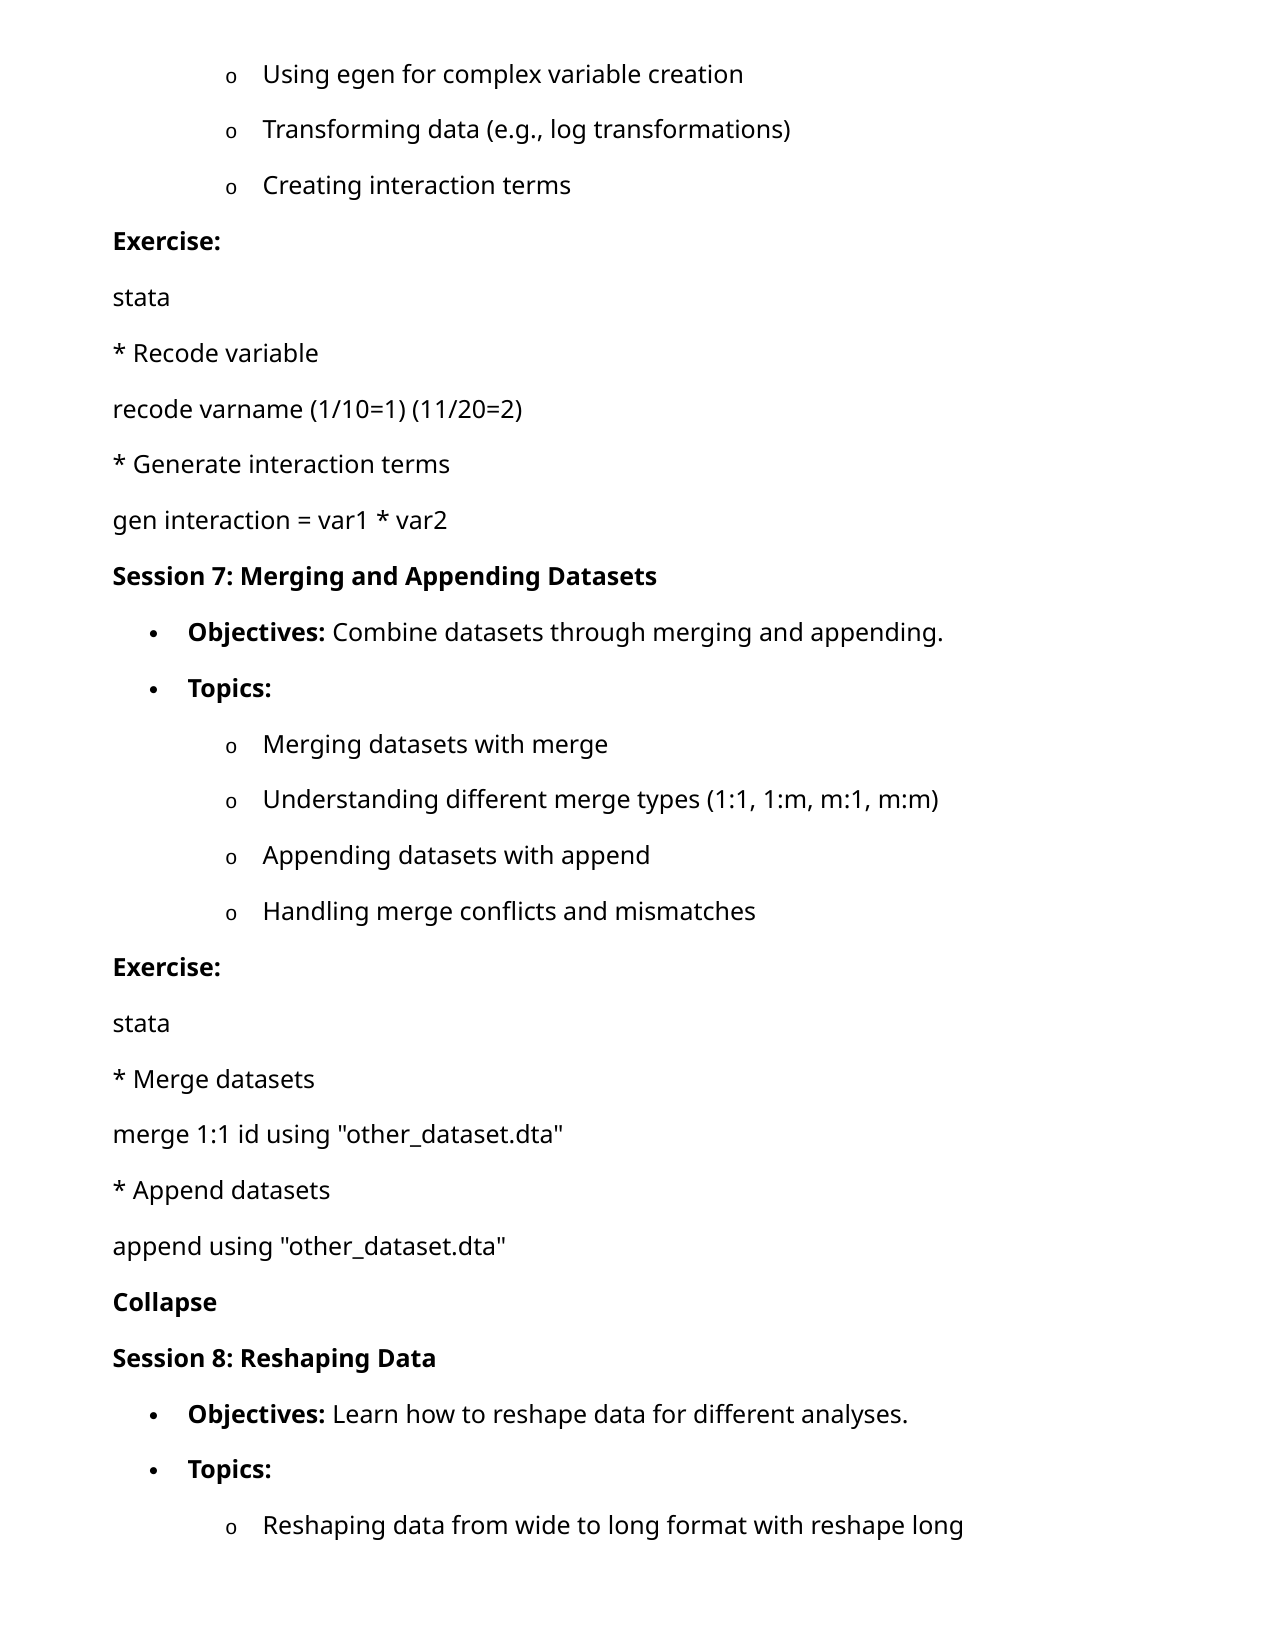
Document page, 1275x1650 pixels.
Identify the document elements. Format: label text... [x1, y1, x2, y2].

text Exercise: [112, 224, 1200, 258]
text Collapse [112, 1284, 1200, 1319]
text gen interaction = var1 * var2 [112, 503, 1200, 537]
text merge 1:1 id using "other_dataset.dta" [112, 1117, 1200, 1151]
text Exercise: [112, 949, 1200, 984]
text * Generate interaction terms [112, 447, 1200, 481]
list Topics: [150, 1452, 1200, 1486]
list Understanding different merge types (1:1, 1:m, m:1, m:m) [225, 782, 1200, 816]
text stata [112, 1005, 1200, 1039]
text Session 8: Reshaping Data [112, 1340, 1200, 1374]
text * Merge datasets [112, 1061, 1200, 1095]
list Handling merge conflicts and mismatches [225, 894, 1200, 928]
list Transforming data (e.g., log transformations) [225, 112, 1200, 146]
list Appending datasets with append [225, 838, 1200, 872]
text * Append datasets [112, 1173, 1200, 1207]
list Objectives: Combine datasets through merging and appending. [150, 614, 1200, 649]
list Topics: [150, 670, 1200, 704]
list Merging datasets with merge [225, 726, 1200, 760]
list Using egen for complex variable creation [225, 56, 1200, 90]
list Creating interaction terms [225, 168, 1200, 202]
text Session 7: Merging and Appending Datasets [112, 559, 1200, 593]
list Reshaping data from wide to long format with reshape long [225, 1508, 1200, 1542]
text recode varname (1/10=1) (11/20=2) [112, 391, 1200, 425]
text * Recode variable [112, 335, 1200, 369]
list Objectives: Learn how to reshape data for different analyses. [150, 1396, 1200, 1430]
text stata [112, 279, 1200, 314]
text append using "other_dataset.dta" [112, 1229, 1200, 1263]
